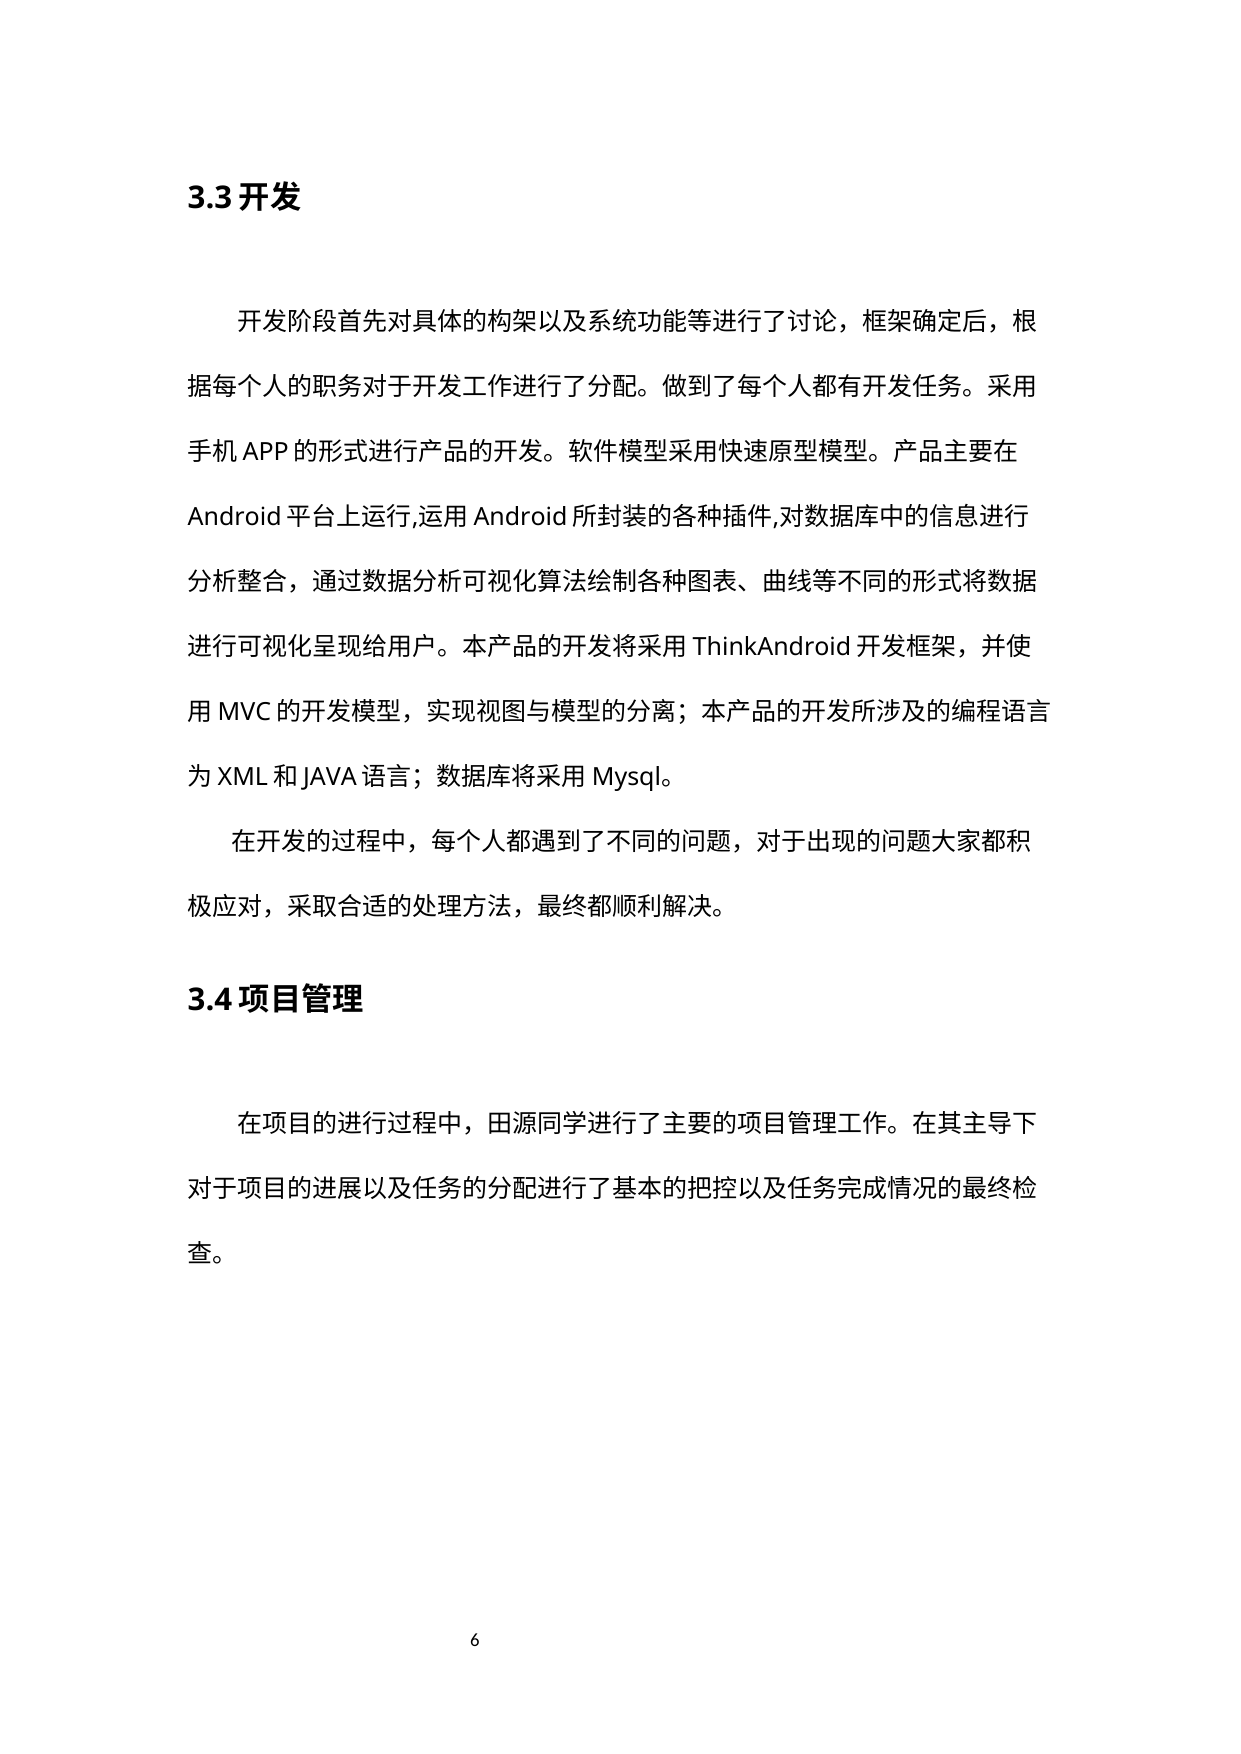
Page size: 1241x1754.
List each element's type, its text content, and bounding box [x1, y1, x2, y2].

subtitle 3.4项目管理 [187, 964, 1053, 1029]
text 开发阶段首先对具体的构架以及系统功能等进行了讨论，框架确定后，根据每个人的职务对于开发工作进行了分配。做到了每个人都有开发任务。采用手机APP的形式进行产品的开发。软件模型采用快速原型模型。产品主要在Android平台上运行,运用Android所封装的各种插件,对数据库中的信息进行分析整合，通过数据分析可视化算法绘制各种图表、曲线等不同的形式将数据进行可视化呈现给用户。本产品的开发将采用ThinkAndroid开发框架，并使用MVC的开发模型，实现视图与模型的分离；本产品的开发所涉及的编程语言为XML和JAVA语言；数据库将采用Mysql。 [187, 287, 1053, 807]
text 在开发的过程中，每个人都遇到了不同的问题，对于出现的问题大家都积极应对，采取合适的处理方法，最终都顺利解决。 [187, 807, 1053, 937]
subtitle 3.3开发 [187, 162, 1053, 227]
text 在项目的进行过程中，田源同学进行了主要的项目管理工作。在其主导下对于项目的进展以及任务的分配进行了基本的把控以及任务完成情况的最终检查。 [187, 1089, 1053, 1284]
